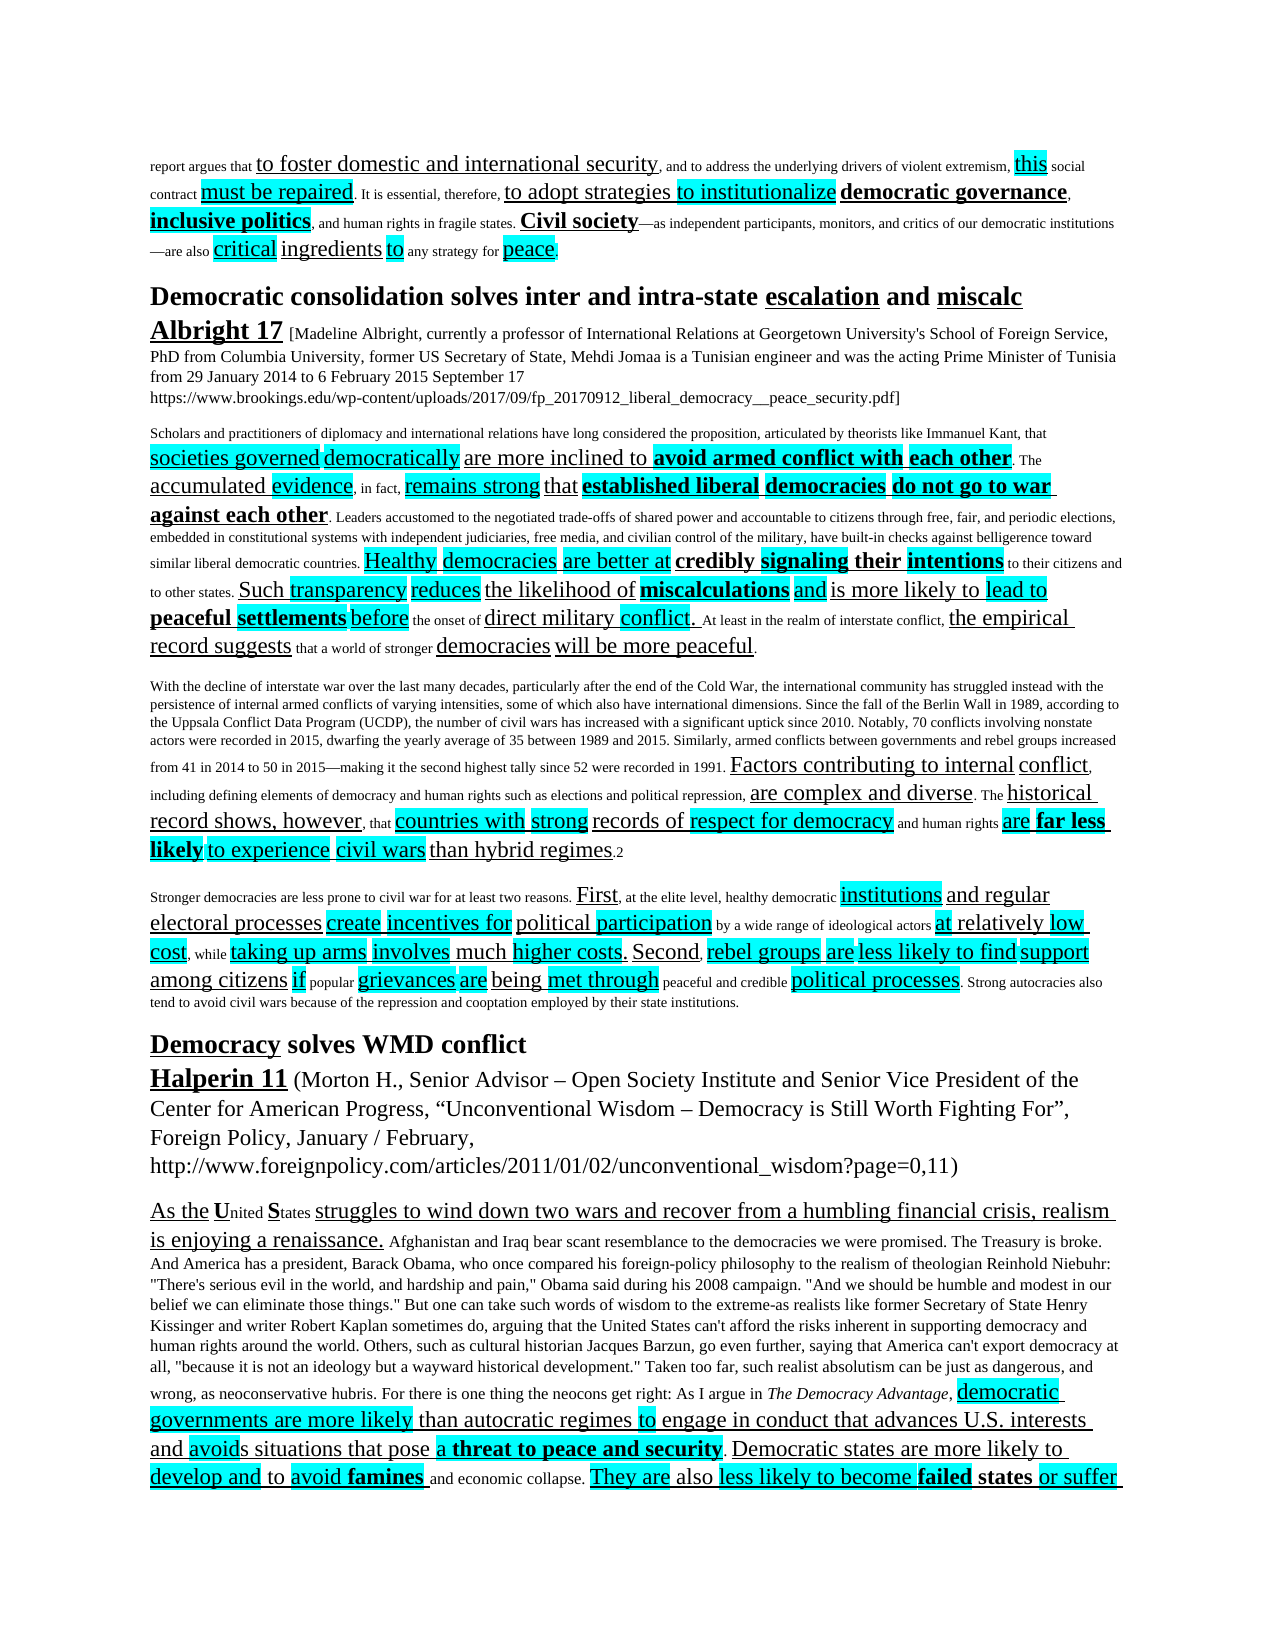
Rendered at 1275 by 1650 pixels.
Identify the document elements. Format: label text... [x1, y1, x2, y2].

text Stronger democracies are less prone to civil war for at least two reasons. First, at the elite level, healthy democratic institutions and regular electoral processes create incentives for political participation by a wide range of ideological actors at relatively low cost, while taking up arms involves much higher costs. Second, rebel groups are less likely to find support among citizens if popular grievances are being met through peaceful and credible political processes. Strong autocracies also tend to avoid civil wars because of the repression and cooptation employed by their state institutions. [150, 881, 1125, 1011]
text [150, 1197, 1125, 1490]
subtitle Democracy solves WMD conflict [150, 1029, 1125, 1060]
text With the decline of interstate war over the last many decades, particularly after the end of the Cold War, the international community has struggled instead with the persistence of internal armed conflicts of varying intensities, some of which also have international dimensions. Since the fall of the Berlin Wall in 1989, according to the Uppsala Conflict Data Program (UCDP), the number of civil wars has increased with a significant uptick since 2010. Notably, 70 conflicts involving nonstate actors were recorded in 2015, dwarfing the yearly average of 35 between 1989 and 2015. Similarly, armed conflicts between governments and rebel groups increased from 41 in 2014 to 50 in 2015—making it the second highest tally since 52 were recorded in 1991. Factors contributing to internal conflict, including defining elements of democracy and human rights such as elections and political repression, are complex and diverse. The historical record shows, however, that countries with strong records of respect for democracy and human rights are far less likely to experience civil wars than hybrid regimes.2 [150, 678, 1125, 862]
subtitle Democratic consolidation solves inter and intra-state escalation and miscalc [150, 280, 1125, 312]
text Scholars and practitioners of diplomacy and international relations have long considered the proposition, articulated by theorists like Immanuel Kant, that societies governed democratically are more inclined to avoid armed conflict with each other. The accumulated evidence, in fact, remains strong that established liberal democracies do not go to war against each other. Leaders accustomed to the negotiated trade-offs of shared power and accountable to citizens through free, fair, and periodic elections, embedded in constitutional systems with independent judiciaries, free media, and civilian control of the military, have built-in checks against belligerence toward similar liberal democratic countries. Healthy democracies are better at credibly signaling their intentions to their citizens and to other states. Such transparency reduces the likelihood of miscalculations and is more likely to lead to peaceful settlements before the onset of direct military conflict. At least in the realm of interstate conflict, the empirical record suggests that a world of stronger democracies will be more peaceful. [150, 425, 1125, 659]
text Halperin 11 (Morton H., Senior Advisor – Open Society Institute and Senior Vice President of the Center for American Progress, “Unconventional Wisdom – Democracy is Still Worth Fighting For”, Foreign Policy, January / February, http://www.foreignpolicy.com/articles/2011/01/02/unconventional_wisdom?page=0,11) [150, 1062, 1125, 1179]
text Albright 17 [Madeline Albright, currently a professor of International Relations at Georgetown University's School of Foreign Service, PhD from Columbia University, former US Secretary of State, Mehdi Jomaa is a Tunisian engineer and was the acting Prime Minister of Tunisia from 29 January 2014 to 6 February 2015 September 17 https://www.brookings.edu/wp-content/uploads/2017/09/fp_20170912_liberal_democracy__peace_security.pdf] [150, 314, 1125, 407]
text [150, 150, 1125, 262]
